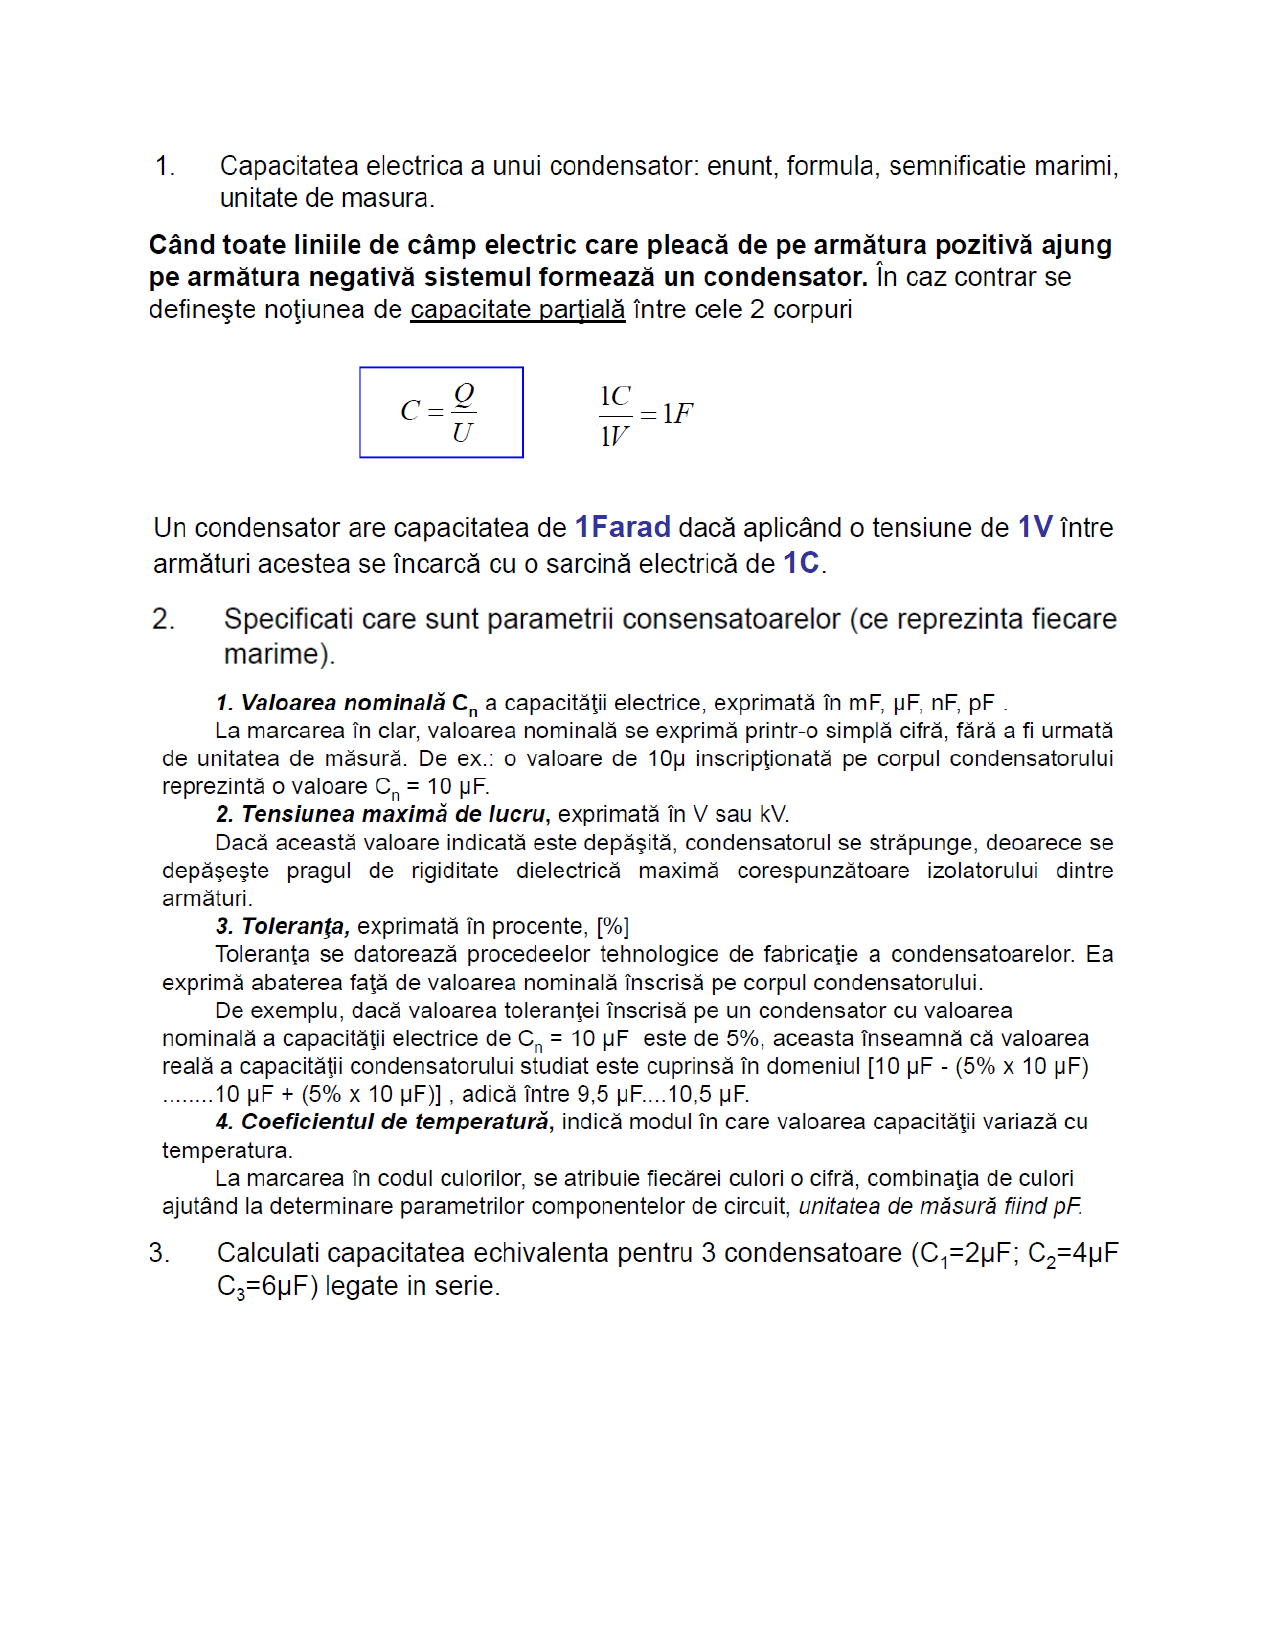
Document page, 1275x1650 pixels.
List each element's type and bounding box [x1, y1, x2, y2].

picture [150, 1237, 1125, 1303]
picture [150, 231, 1125, 580]
picture [150, 150, 1125, 213]
picture [150, 598, 1125, 669]
picture [150, 687, 1125, 1219]
